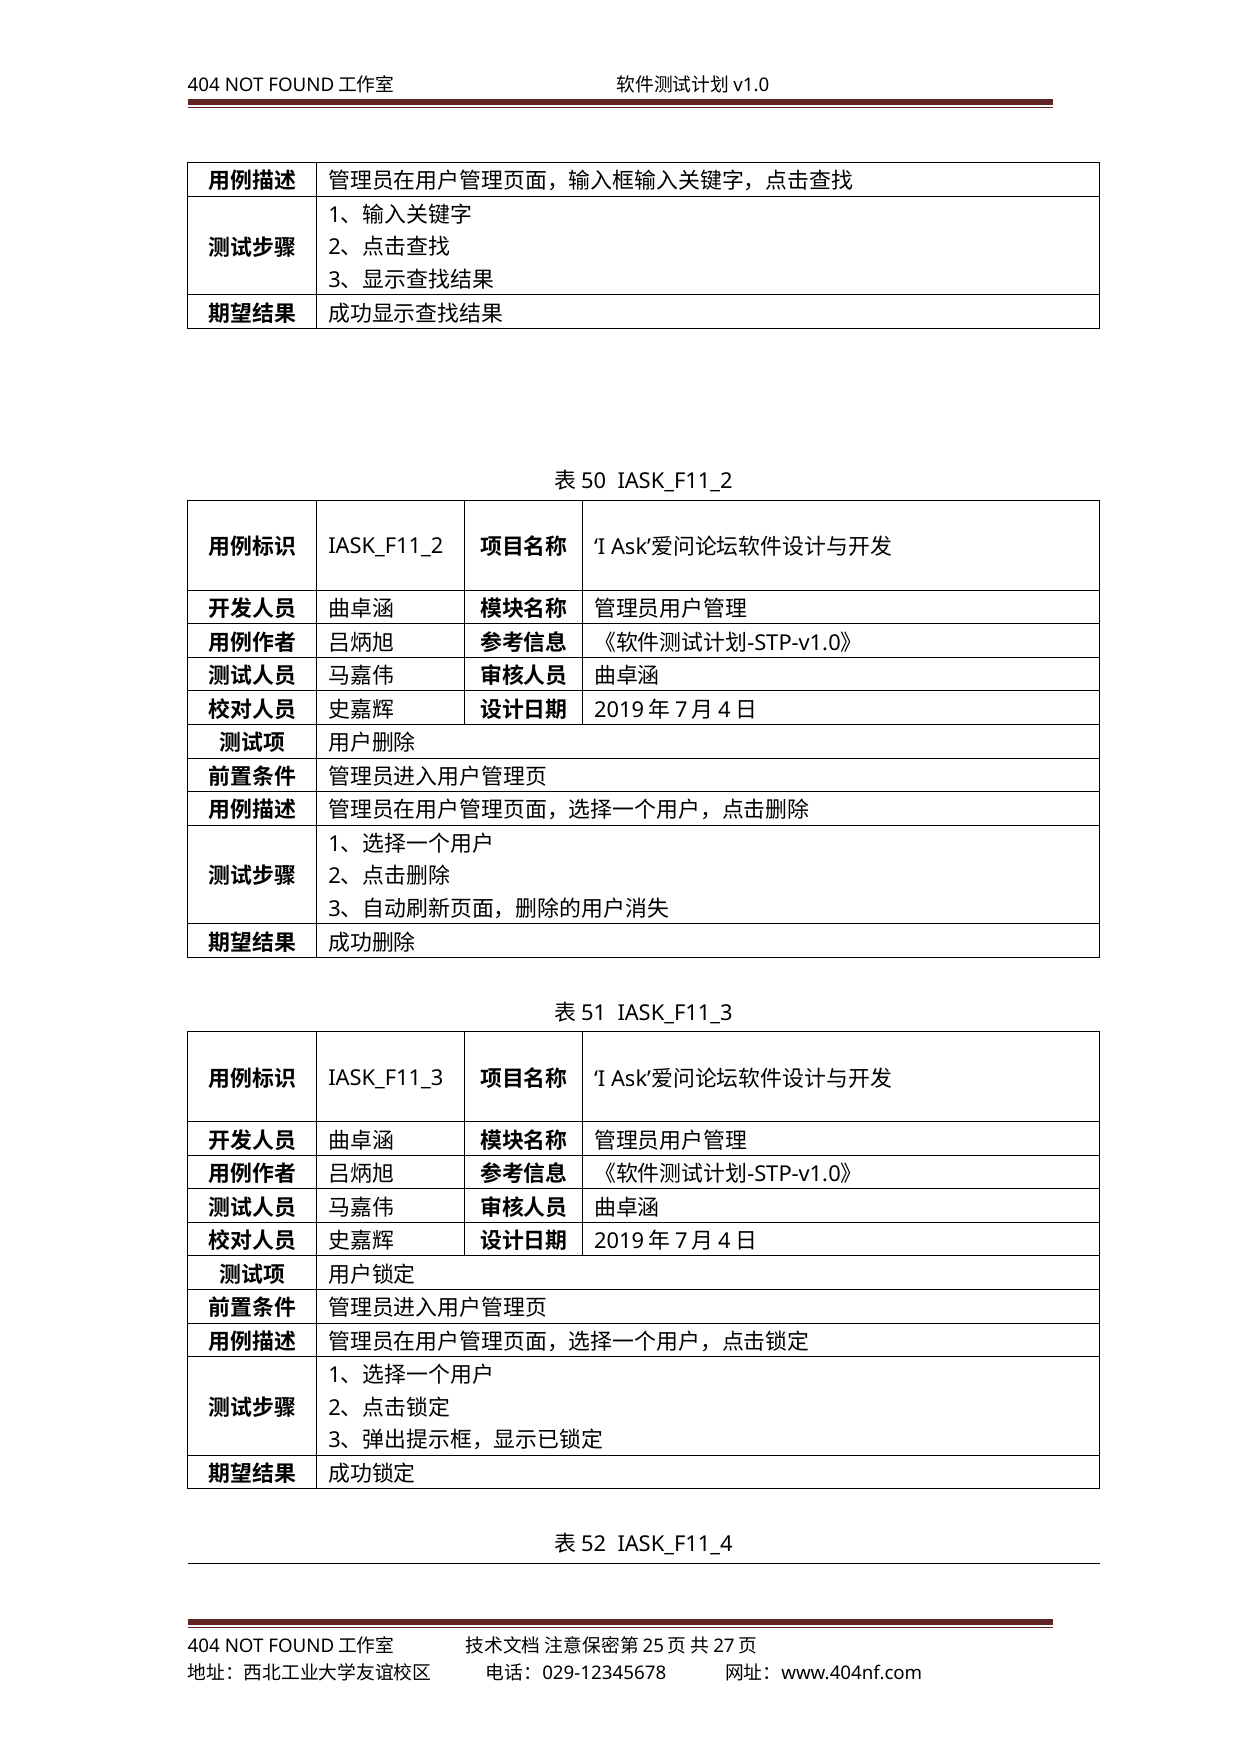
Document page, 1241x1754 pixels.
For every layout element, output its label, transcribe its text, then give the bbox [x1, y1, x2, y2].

table_cell 管理员用户管理 [583, 591, 1099, 623]
table_cell 用例描述 [188, 1324, 316, 1356]
table_cell 曲卓涵 [583, 1189, 1099, 1222]
table_cell ‘I Ask’爱问论坛软件设计与开发 [583, 501, 1099, 590]
table_cell 项目名称 [465, 501, 582, 590]
table_cell 用例标识 [188, 501, 316, 590]
table_cell 《软件测试计划-STP-v1.0》 [583, 1156, 1099, 1188]
table_cell IASK_F11_3 [317, 1032, 464, 1121]
table_cell 用户锁定 [317, 1256, 1099, 1289]
table_cell 用例作者 [188, 1156, 316, 1188]
table_cell 测试项 [188, 725, 316, 757]
table_cell 项目名称 [465, 1032, 582, 1121]
table_cell 审核人员 [465, 1189, 582, 1222]
table_cell 前置条件 [188, 759, 316, 791]
table_header 表51 IASK_F11_3 [188, 990, 1099, 1031]
table_cell 吕炳旭 [317, 1156, 464, 1188]
table_cell 曲卓涵 [317, 591, 464, 623]
table_cell 管理员在用户管理页面，选择一个用户，点击删除 [317, 792, 1099, 824]
table_cell 前置条件 [188, 1290, 316, 1322]
table_cell 期望结果 [188, 295, 316, 328]
table_cell 1、选择一个用户 2、点击删除 3、自动刷新页面，删除的用户消失 [317, 826, 1099, 923]
table_cell 测试人员 [188, 658, 316, 690]
table_cell 管理员用户管理 [583, 1122, 1099, 1155]
table_cell 设计日期 [465, 1223, 582, 1255]
table_cell 用户删除 [317, 725, 1099, 757]
table_cell 测试步骤 [188, 826, 316, 923]
table_cell 史嘉辉 [317, 1223, 464, 1255]
table_cell 测试人员 [188, 1189, 316, 1222]
table_cell IASK_F11_2 [317, 501, 464, 590]
table_cell 史嘉辉 [317, 691, 464, 724]
table_cell 《软件测试计划-STP-v1.0》 [583, 624, 1099, 657]
table_cell 模块名称 [465, 1122, 582, 1155]
table_cell 吕炳旭 [317, 624, 464, 657]
table_cell 测试步骤 [188, 197, 316, 294]
table_cell 期望结果 [188, 924, 316, 957]
table_cell 用例作者 [188, 624, 316, 657]
table_cell 用例描述 [188, 163, 316, 196]
table_cell 模块名称 [465, 591, 582, 623]
table_cell ‘I Ask’爱问论坛软件设计与开发 [583, 1032, 1099, 1121]
table_cell 成功显示查找结果 [317, 295, 1099, 328]
table_cell 管理员进入用户管理页 [317, 1290, 1099, 1322]
table_cell 校对人员 [188, 691, 316, 724]
table_cell 曲卓涵 [583, 658, 1099, 690]
table_cell 校对人员 [188, 1223, 316, 1255]
table_cell 审核人员 [465, 658, 582, 690]
table_cell 管理员在用户管理页面，选择一个用户，点击锁定 [317, 1324, 1099, 1356]
table_cell 参考信息 [465, 624, 582, 657]
table_cell 开发人员 [188, 1122, 316, 1155]
table_cell 期望结果 [188, 1456, 316, 1488]
table_cell 马嘉伟 [317, 1189, 464, 1222]
table_cell 2019年7月4日 [583, 691, 1099, 724]
table_cell 管理员在用户管理页面，输入框输入关键字，点击查找 [317, 163, 1099, 196]
table_cell 参考信息 [465, 1156, 582, 1188]
table_header 表50 IASK_F11_2 [188, 459, 1099, 499]
table_cell 成功删除 [317, 924, 1099, 957]
table_cell 成功锁定 [317, 1456, 1099, 1488]
table_cell 2019年7月4日 [583, 1223, 1099, 1255]
table_cell 测试步骤 [188, 1357, 316, 1454]
table_cell 测试项 [188, 1256, 316, 1289]
table_cell 马嘉伟 [317, 658, 464, 690]
table_cell 用例标识 [188, 1032, 316, 1121]
table_cell 1、输入关键字 2、点击查找 3、显示查找结果 [317, 197, 1099, 294]
table_header 表52 IASK_F11_4 [188, 1522, 1099, 1562]
table_cell 管理员进入用户管理页 [317, 759, 1099, 791]
table_cell 1、选择一个用户 2、点击锁定 3、弹出提示框，显示已锁定 [317, 1357, 1099, 1454]
table_cell 用例描述 [188, 792, 316, 824]
table_cell 开发人员 [188, 591, 316, 623]
table_cell 曲卓涵 [317, 1122, 464, 1155]
table_cell 设计日期 [465, 691, 582, 724]
